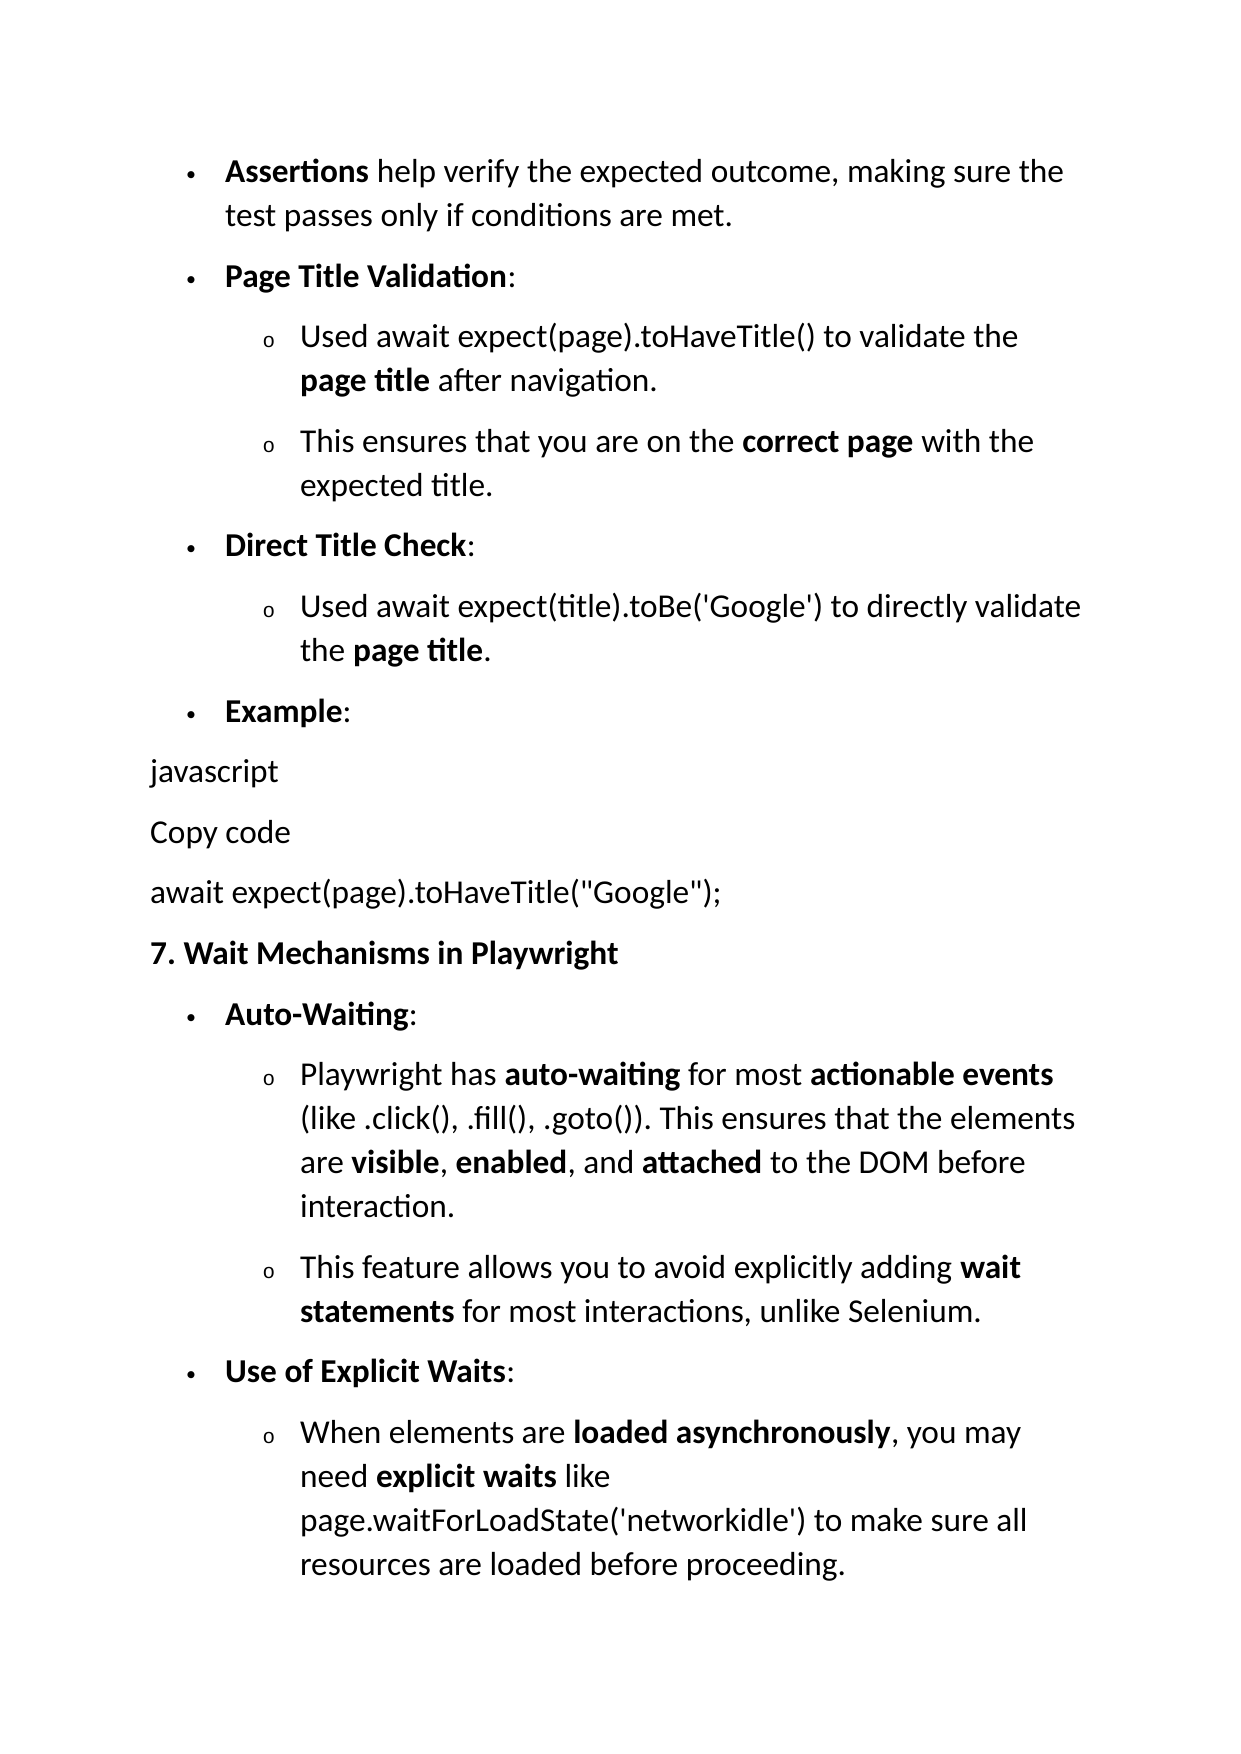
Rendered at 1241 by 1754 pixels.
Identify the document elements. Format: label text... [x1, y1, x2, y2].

text javascript [150, 750, 1090, 791]
list Playwright has auto-waiting for most actionable events (like .click(), .fill(), .goto()). This ensures that the elements are visible, enabled, and attached to the DOM before interaction. [262, 1053, 1090, 1226]
text await expect(page).toHaveTitle("Google"); [150, 871, 1090, 912]
list This feature allows you to avoid explicitly adding wait statements for most interactions, unlike Selenium. [262, 1246, 1090, 1331]
list Used await expect(title).toBe('Google') to directly validate the page title. [262, 585, 1090, 670]
list Assertions help verify the expected outcome, making sure the test passes only if conditions are met. [187, 150, 1090, 235]
list Page Title Validation: [187, 254, 1090, 295]
list Use of Explicit Waits: [187, 1350, 1090, 1391]
list Used await expect(page).toHaveTitle() to validate the page title after navigation. [262, 315, 1090, 400]
text 7. Wait Mechanisms in Playwright [150, 932, 1090, 973]
list Example: [187, 689, 1090, 730]
list Direct Title Check: [187, 524, 1090, 565]
list Auto-Waiting: [187, 993, 1090, 1033]
text Copy code [150, 811, 1090, 852]
list When elements are loaded asynchronously, you may need explicit waits like page.waitForLoadState('networkidle') to make sure all resources are loaded before proceeding. [262, 1411, 1090, 1584]
list This ensures that you are on the correct page with the expected title. [262, 420, 1090, 504]
